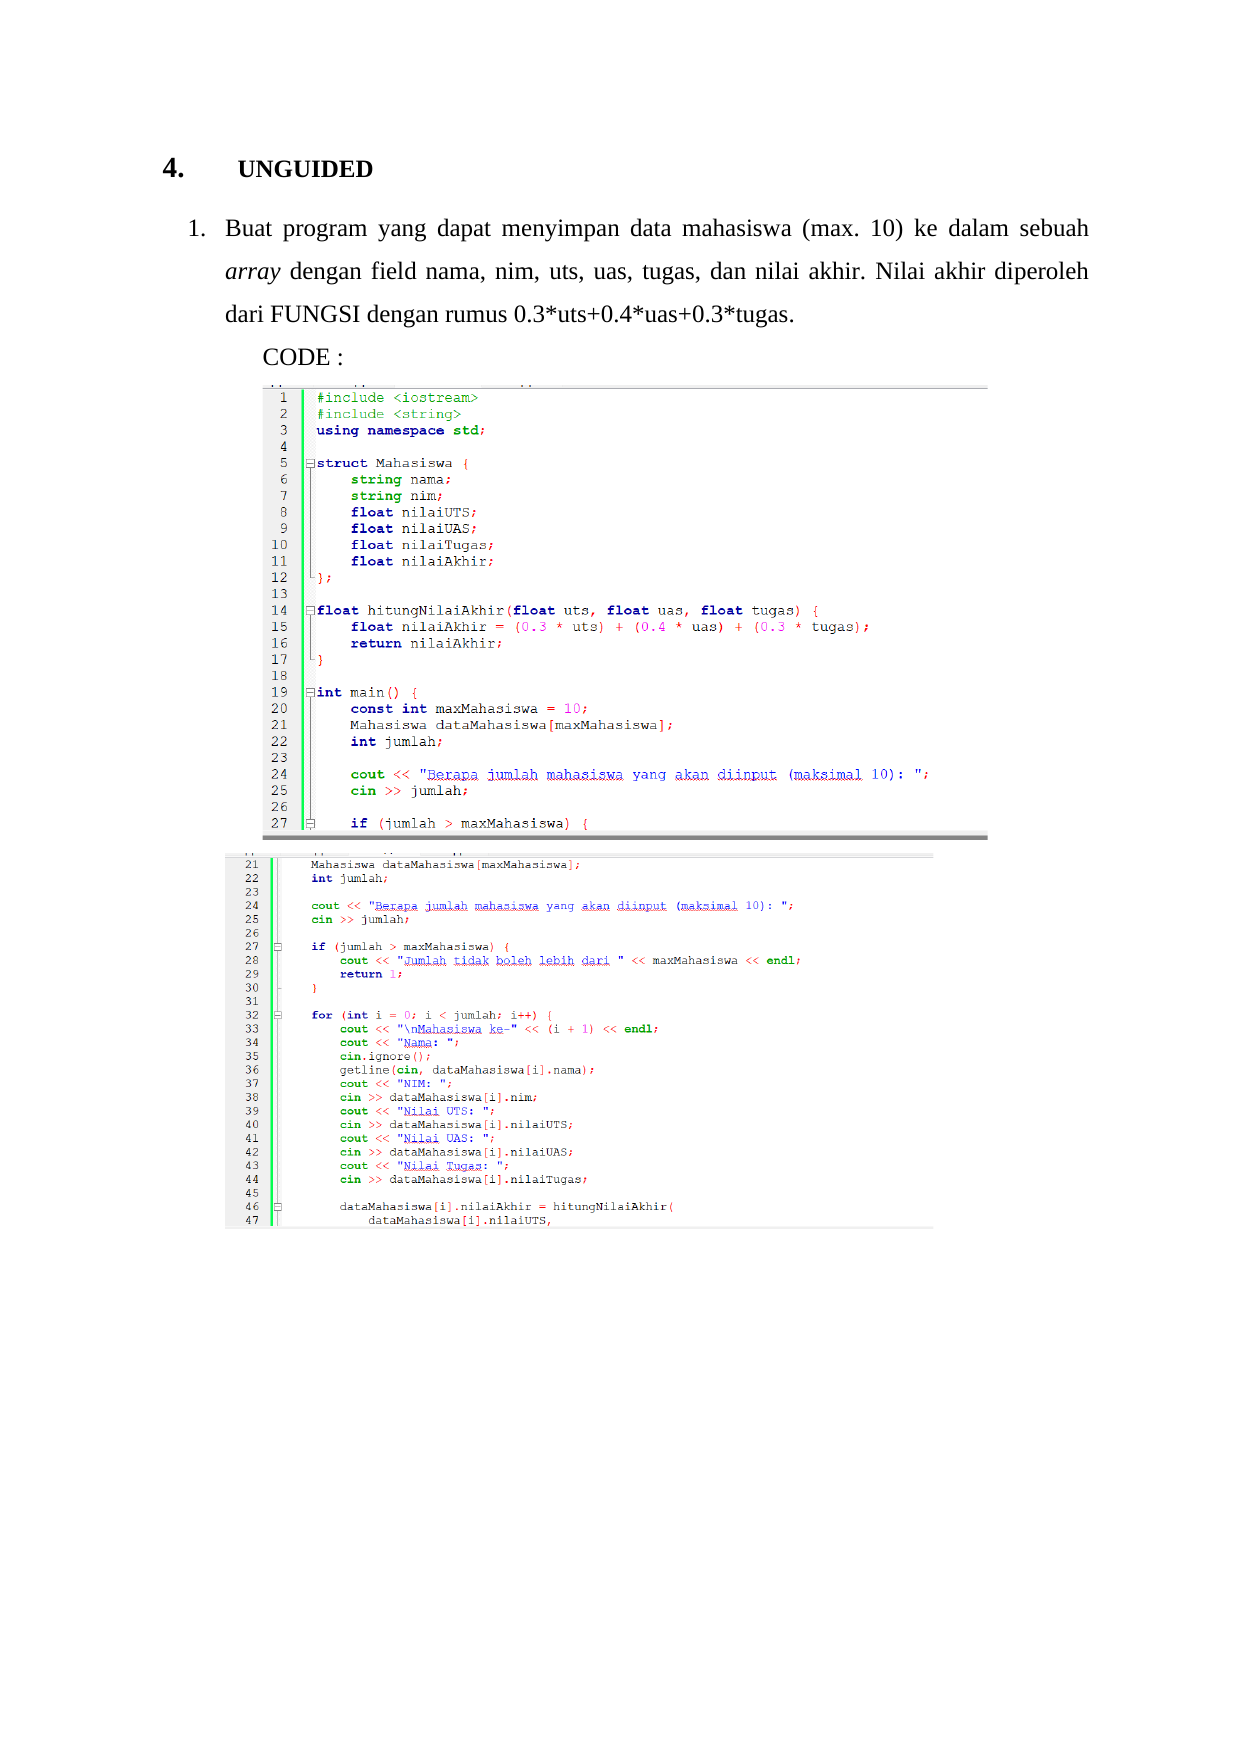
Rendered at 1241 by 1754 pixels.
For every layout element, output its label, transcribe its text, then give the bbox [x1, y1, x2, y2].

text CODE : [225, 342, 1090, 371]
list Buat program yang dapat menyimpan data mahasiswa (max. 10) ke dalam sebuah array dengan field nama, nim, uts, uas, tugas, dan nilai akhir. Nilai akhir diperoleh dari FUNGSI dengan rumus 0.3*uts+0.4*uas+0.3*tugas. [187, 213, 1090, 328]
list UNGUIDED [162, 150, 1090, 183]
picture [225, 853, 934, 1229]
picture [262, 385, 988, 840]
